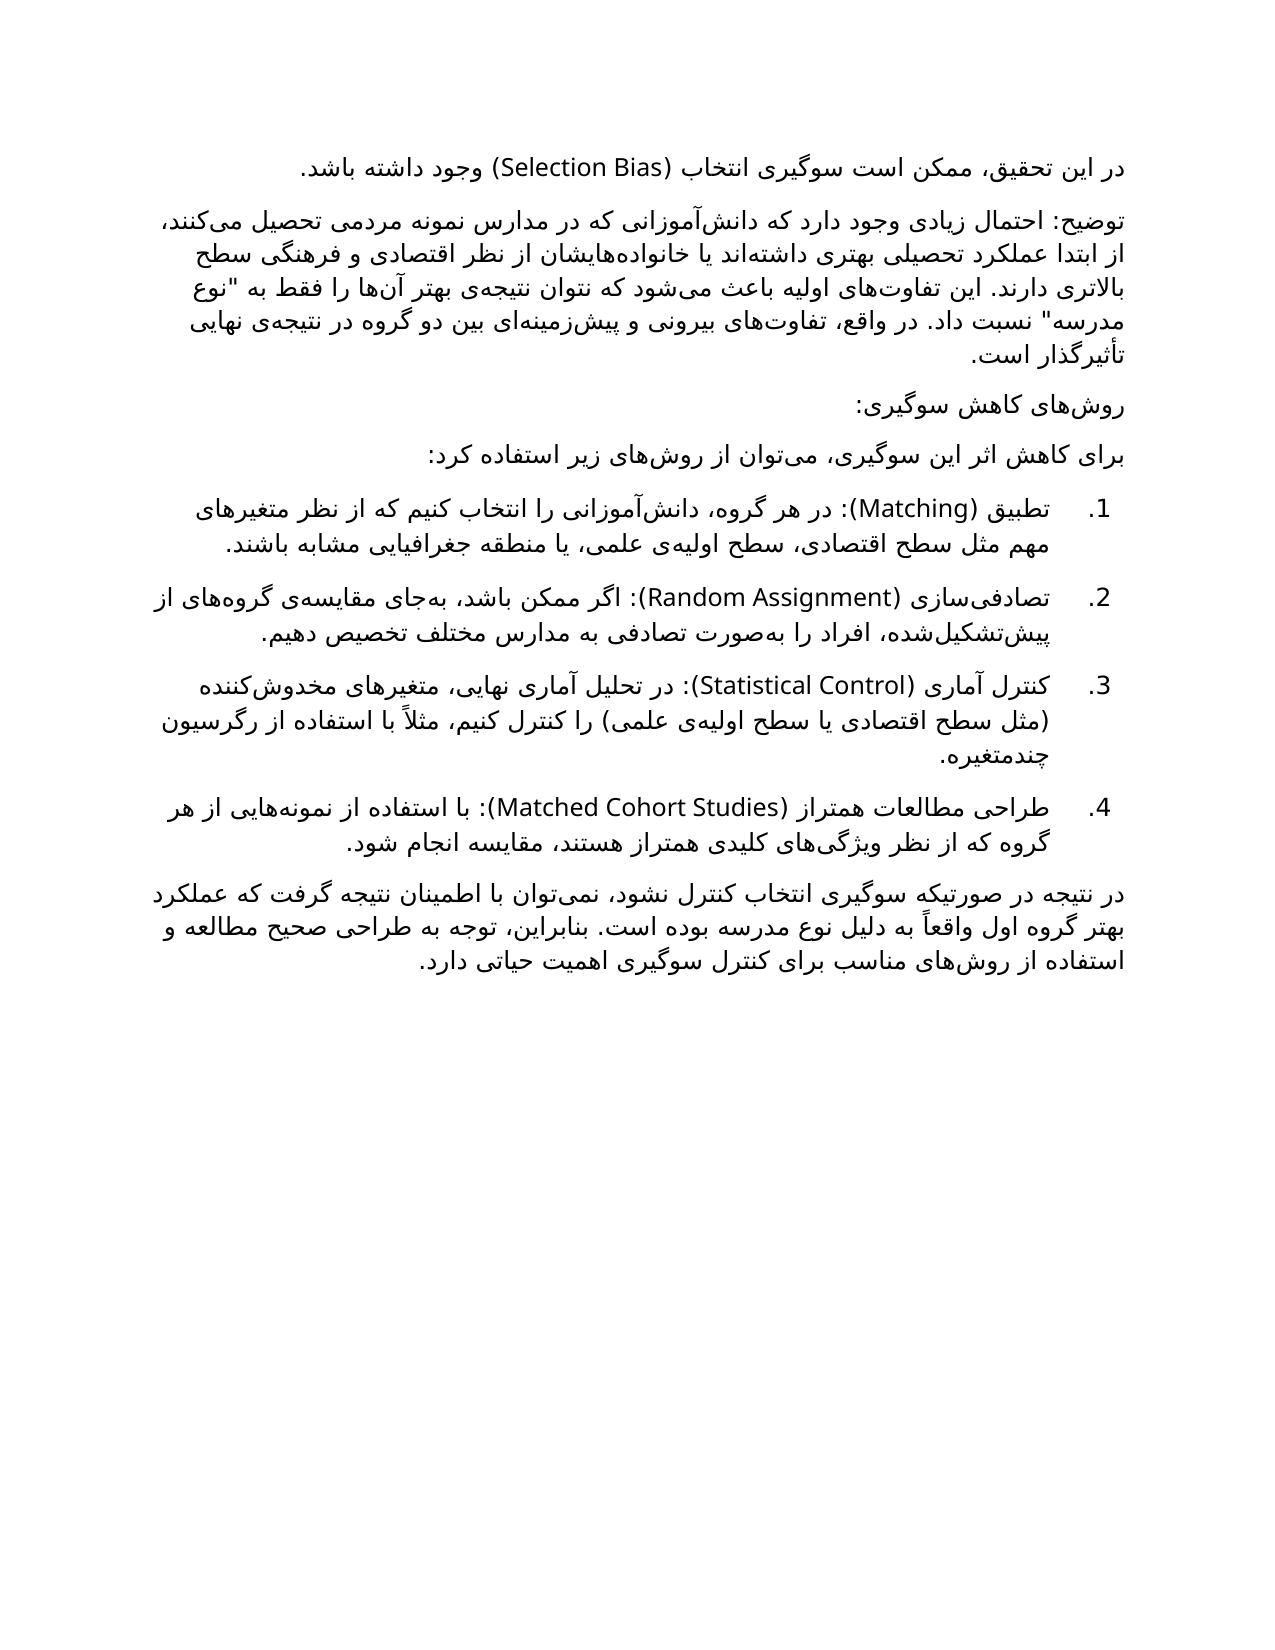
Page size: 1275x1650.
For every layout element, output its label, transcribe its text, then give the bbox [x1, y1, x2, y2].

text برای کاهش اثر این سوگیری، می‌توان از روش‌های زیر استفاده کرد: [150, 440, 1125, 469]
text در نتیجه در صورتیکه سوگیری انتخاب کنترل نشود، نمی‌توان با اطمینان نتیجه گرفت که عملکرد بهتر گروه اول واقعاً به دلیل نوع مدرسه بوده است. بنابراین، توجه به طراحی صحیح مطالعه و استفاده از روش‌های مناسب برای کنترل سوگیری اهمیت حیاتی دارد. [150, 879, 1125, 975]
list تطبیق (Matching): در هر گروه، دانش‌آموزانی را انتخاب کنیم که از نظر متغیرهای مهم مثل سطح اقتصادی، سطح اولیه‌ی علمی، یا منطقه جغرافیایی مشابه باشند. [150, 491, 1087, 558]
text روش‌های کاهش سوگیری: [150, 390, 1125, 419]
list طراحی مطالعات همتراز (Matched Cohort Studies): با استفاده از نمونه‌هایی از هر گروه که از نظر ویژگی‌های کلیدی همتراز هستند، مقایسه انجام شود. [150, 790, 1087, 858]
text توضیح: احتمال زیادی وجود دارد که دانش‌آموزانی که در مدارس نمونه مردمی تحصیل می‌کنند، از ابتدا عملکرد تحصیلی بهتری داشته‌اند یا خانواده‌هایشان از نظر اقتصادی و فرهنگی سطح بالاتری دارند. این تفاوت‌های اولیه باعث می‌شود که نتوان نتیجه‌ی بهتر آن‌ها را فقط به "نوع مدرسه" نسبت داد. در واقع، تفاوت‌های بیرونی و پیش‌زمینه‌ای بین دو گروه در نتیجه‌ی نهایی تأثیرگذار است. [150, 206, 1125, 369]
list کنترل آماری (Statistical Control): در تحلیل آماری نهایی، متغیرهای مخدوش‌کننده (مثل سطح اقتصادی یا سطح اولیه‌ی علمی) را کنترل کنیم، مثلاً با استفاده از رگرسیون چندمتغیره. [150, 668, 1087, 769]
text در این تحقیق، ممکن است سوگیری انتخاب (Selection Bias) وجود داشته باشد. [150, 150, 1125, 184]
list تصادفی‌سازی (Random Assignment): اگر ممکن باشد، به‌جای مقایسه‌ی گروه‌های از پیش‌تشکیل‌شده، افراد را به‌صورت تصادفی به مدارس مختلف تخصیص دهیم. [150, 579, 1087, 647]
